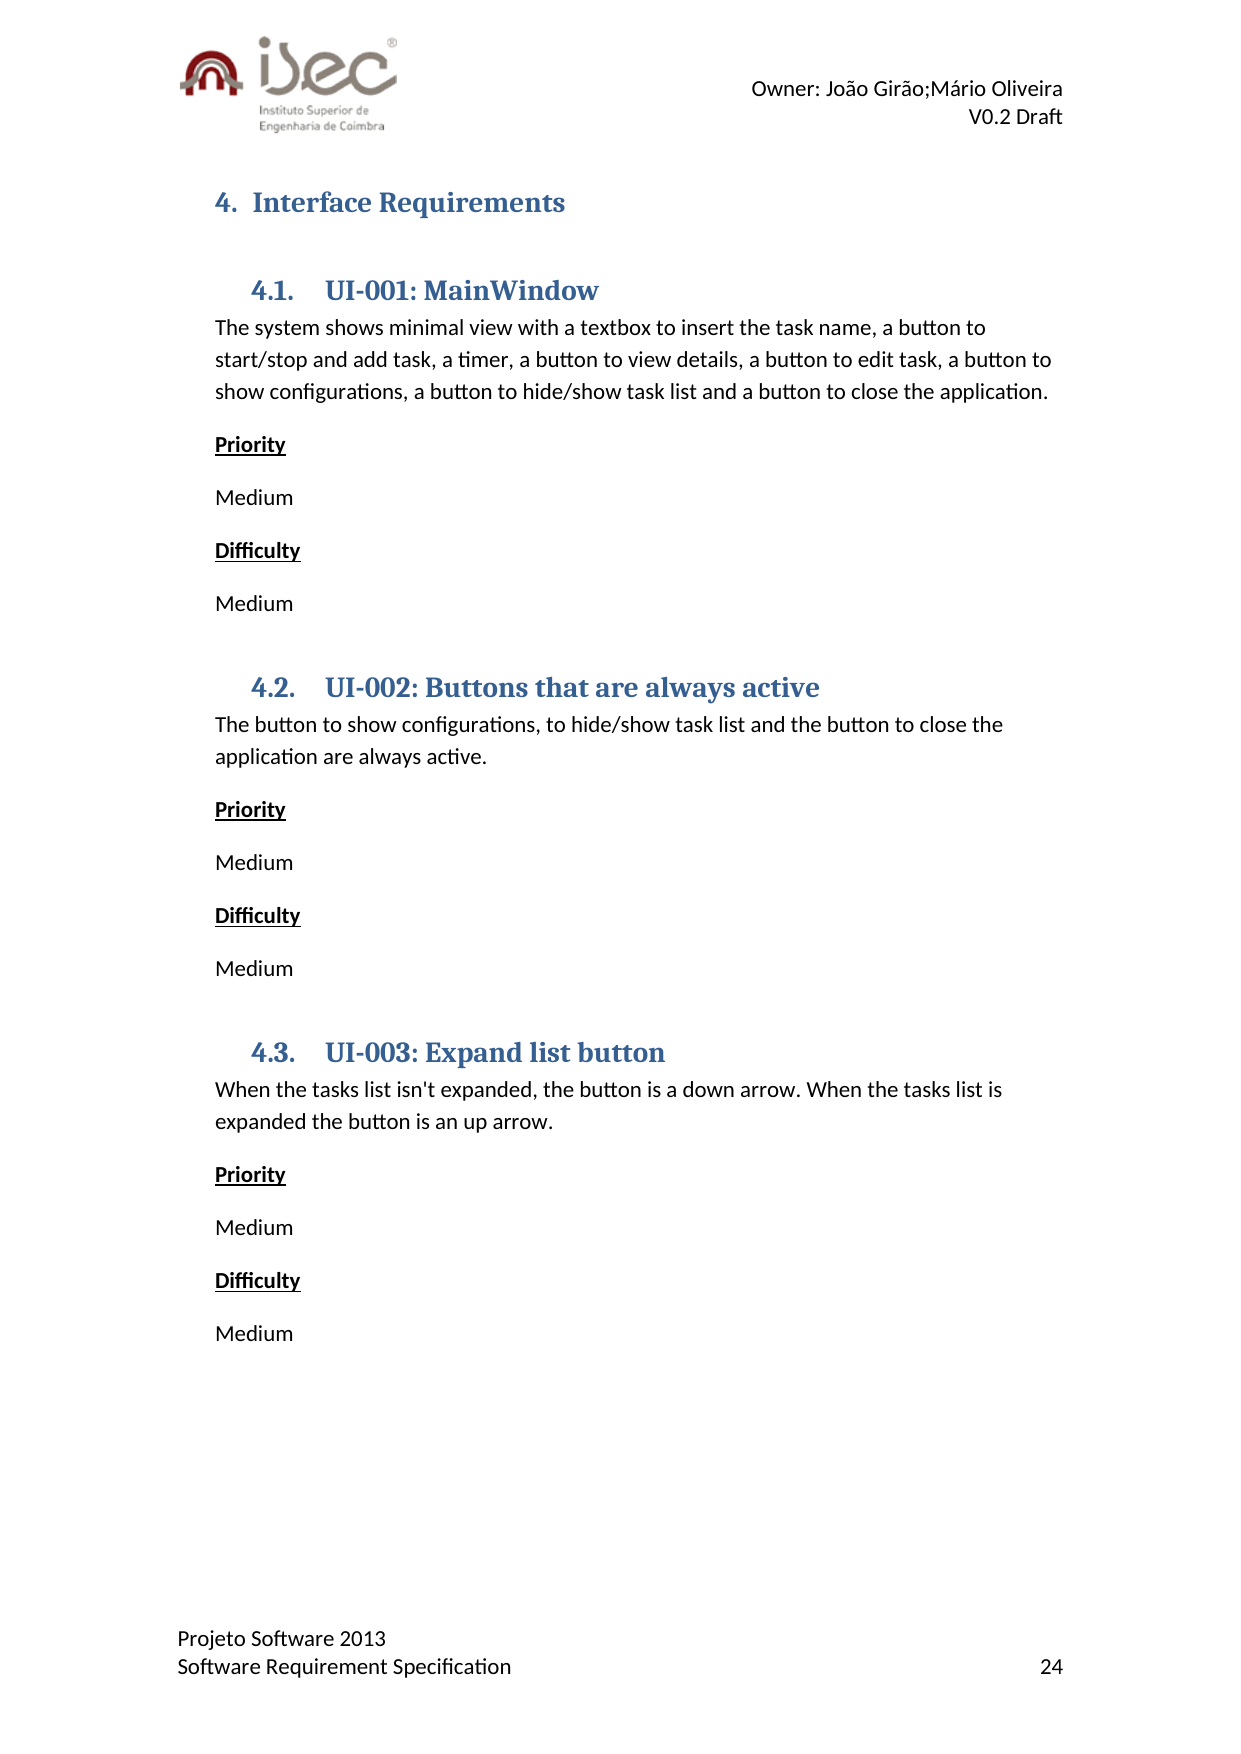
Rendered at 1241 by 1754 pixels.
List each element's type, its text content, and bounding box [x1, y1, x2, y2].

picture [179, 36, 397, 135]
text Priority [215, 795, 1063, 823]
text Difficulty [215, 1266, 1063, 1294]
subtitle UI-003: Expand list button [251, 1037, 1063, 1070]
text Medium [215, 1213, 1063, 1241]
text Medium [215, 848, 1063, 876]
text Priority [215, 1160, 1063, 1188]
text The button to show configurations, to hide/show task list and the button to close the application are always active. [215, 710, 1063, 770]
subtitle UI-002: Buttons that are always active [251, 672, 1063, 705]
text Medium [215, 483, 1063, 511]
subtitle Interface Requirements [215, 186, 1063, 219]
subtitle UI-001: MainWindow [251, 274, 1063, 308]
text When the tasks list isn't expanded, the button is a down arrow. When the tasks list is expanded the button is an up arrow. [215, 1075, 1063, 1135]
text Medium [215, 954, 1063, 982]
text Medium [215, 1319, 1063, 1347]
text Priority [215, 430, 1063, 458]
text Medium [215, 589, 1063, 617]
text Difficulty [215, 901, 1063, 929]
text Difficulty [215, 536, 1063, 564]
text The system shows minimal view with a textbox to insert the task name, a button to start/stop and add task, a timer, a button to view details, a button to edit task, a button to show configurations, a button to hide/show task list and a button to close the application. [215, 313, 1063, 405]
